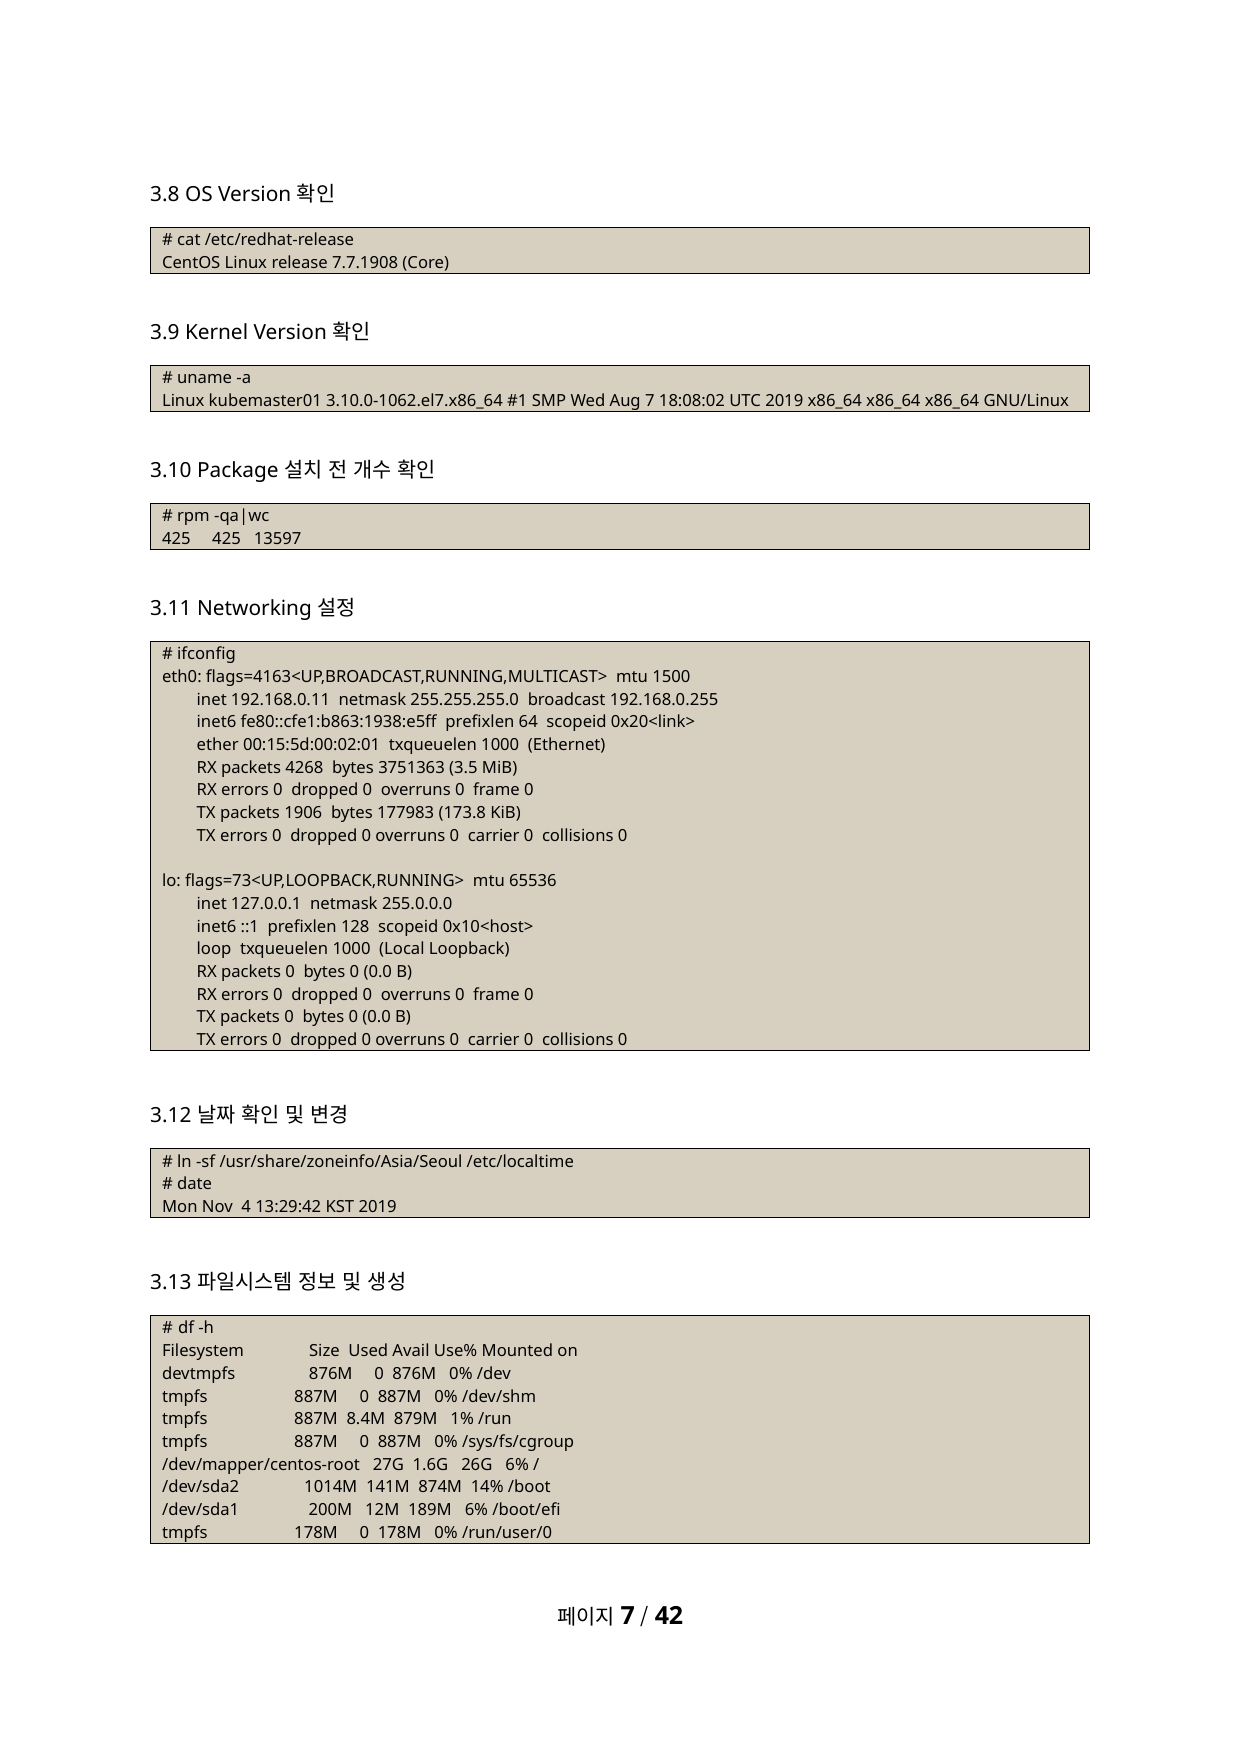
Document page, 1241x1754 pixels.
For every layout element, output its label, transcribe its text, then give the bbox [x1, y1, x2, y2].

table_header # df -h Filesystem Size Used Avail Use% Mounted on devtmpfs 876M 0 876M 0% /dev tmpfs 887M 0 887M 0% /dev/shm tmpfs 887M 8.4M 879M 1% /run tmpfs 887M 0 887M 0% /sys/fs/cgroup /dev/mapper/centos-root 27G 1.6G 26G 6% / /dev/sda2 1014M 141M 874M 14% /boot /dev/sda1 200M 12M 189M 6% /boot/efi tmpfs 178M 0 178M 0% /run/user/0 [151, 1316, 1089, 1543]
table_header # rpm -qa|wc 425 425 13597 [151, 504, 1089, 549]
table_header # ifconfig eth0: flags=4163<UP,BROADCAST,RUNNING,MULTICAST> mtu 1500 inet 192.168.0.11 netmask 255.255.255.0 broadcast 192.168.0.255 inet6 fe80::cfe1:b863:1938:e5ff prefixlen 64 scopeid 0x20<link> ether 00:15:5d:00:02:01 txqueuelen 1000 (Ethernet) RX packets 4268 bytes 3751363 (3.5 MiB) RX errors 0 dropped 0 overruns 0 frame 0 TX packets 1906 bytes 177983 (173.8 KiB) TX errors 0 dropped 0 overruns 0 carrier 0 collisions 0 lo: flags=73<UP,LOOPBACK,RUNNING> mtu 65536 inet 127.0.0.1 netmask 255.0.0.0 inet6 ::1 prefixlen 128 scopeid 0x10<host> loop txqueuelen 1000 (Local Loopback) RX packets 0 bytes 0 (0.0 B) RX errors 0 dropped 0 overruns 0 frame 0 TX packets 0 bytes 0 (0.0 B) TX errors 0 dropped 0 overruns 0 carrier 0 collisions 0 [151, 642, 1089, 1050]
table_header # uname -a Linux kubemaster01 3.10.0-1062.el7.x86_64 #1 SMP Wed Aug 7 18:08:02 UTC 2019 x86_64 x86_64 x86_64 GNU/Linux [151, 366, 1089, 411]
subtitle 날짜 확인 및 변경 [150, 1099, 1090, 1129]
subtitle Kernel Version 확인 [150, 315, 1090, 346]
subtitle OS Version 확인 [150, 177, 1090, 207]
table_header # ln -sf /usr/share/zoneinfo/Asia/Seoul /etc/localtime # date Mon Nov 4 13:29:42 KST 2019 [151, 1149, 1089, 1217]
table_header # cat /etc/redhat-release CentOS Linux release 7.7.1908 (Core) [151, 228, 1089, 273]
subtitle Package 설치 전 개수 확인 [150, 453, 1090, 483]
subtitle Networking 설정 [150, 591, 1090, 622]
subtitle 파일시스템 정보 및 생성 [150, 1266, 1090, 1296]
